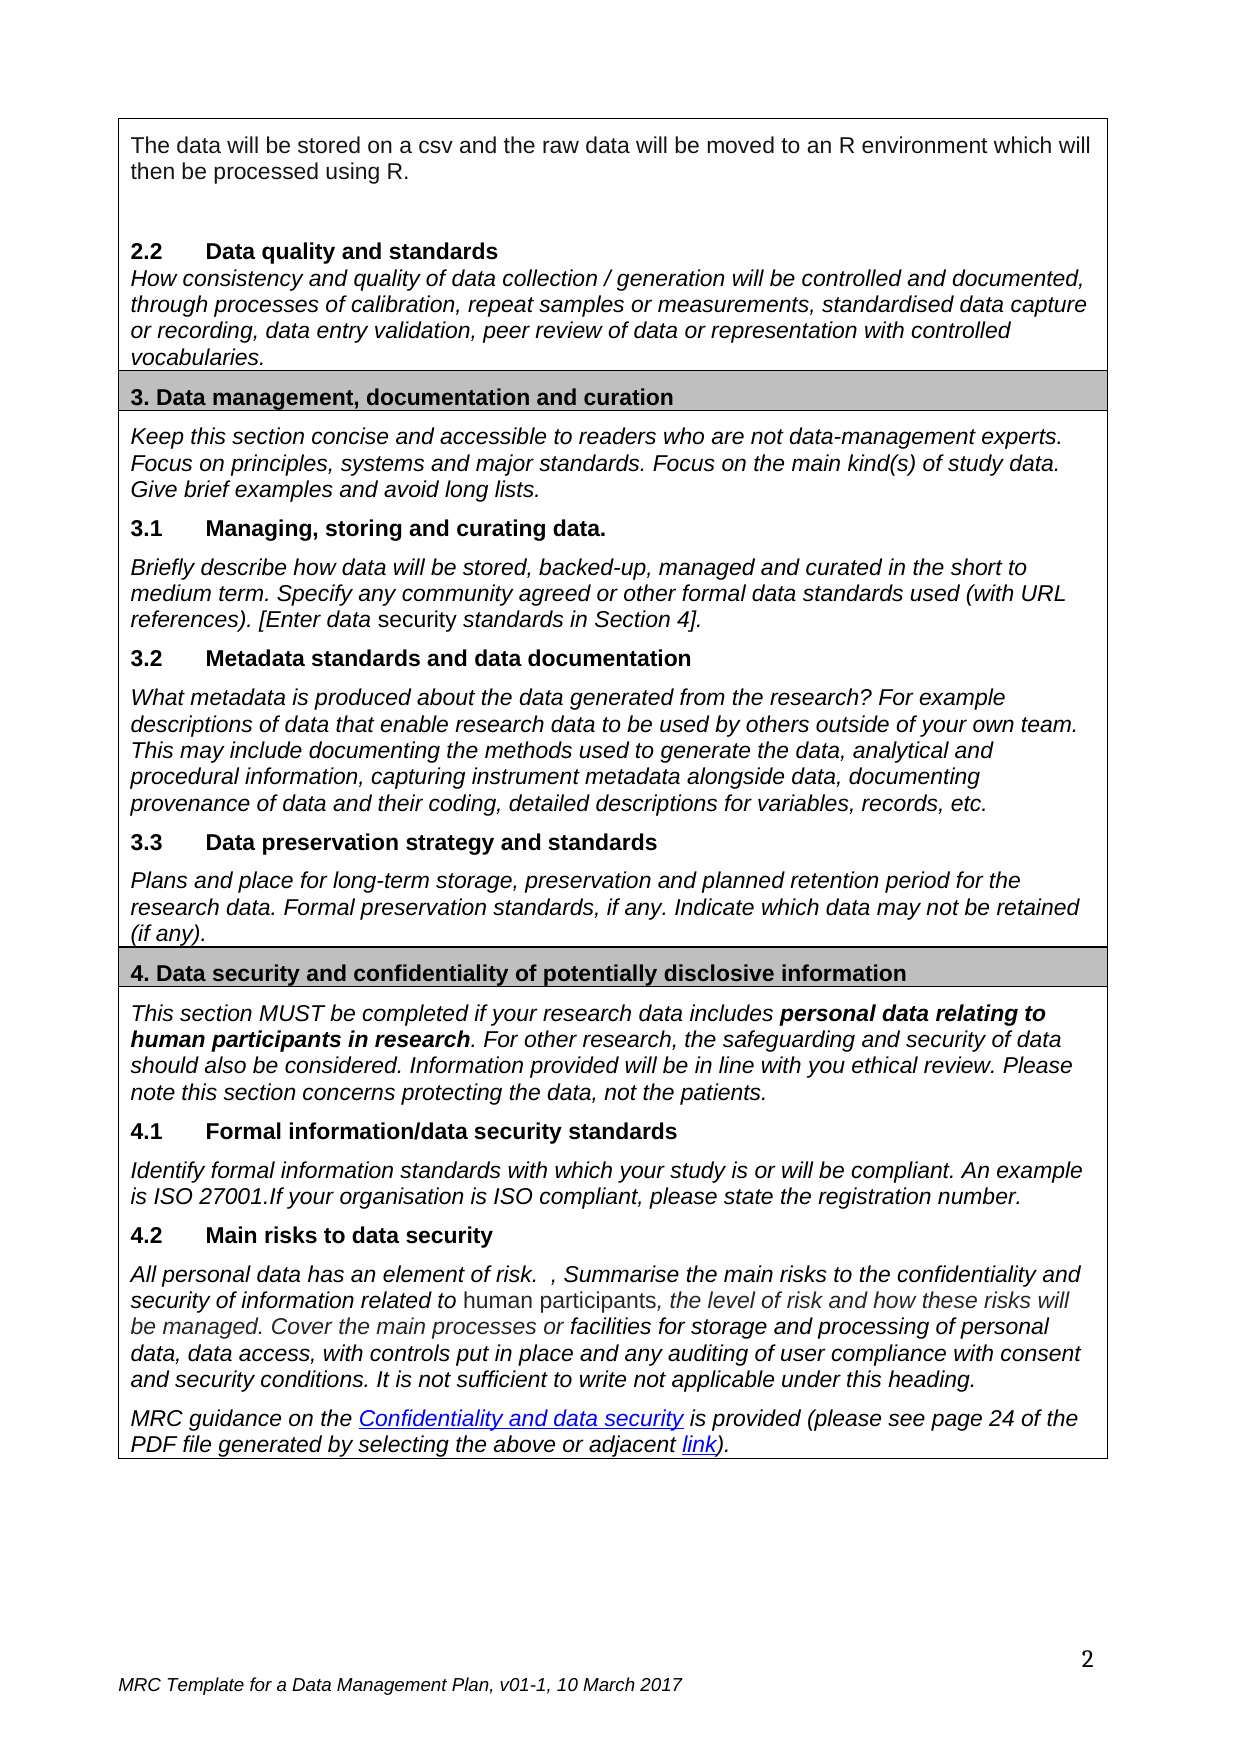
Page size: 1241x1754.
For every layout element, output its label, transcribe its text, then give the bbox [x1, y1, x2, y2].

table_cell This section MUST be completed if your research data includes personal data relating to human participants in research. For other research, the safeguarding and security of data should also be considered. Information provided will be in line with you ethical review. Please note this section concerns protecting the data, not the patients. 4.1 Formal information/data security standards Identify formal information standards with which your study is or will be compliant. An example is ISO 27001.If your organisation is ISO compliant, please state the registration number. 4.2 Main risks to data security All personal data has an element of risk. , Summarise the main risks to the confidentiality and security of information related to human participants, the level of risk and how these risks will be managed. Cover the main processes or facilities for storage and processing of personal data, data access, with controls put in place and any auditing of user compliance with consent and security conditions. It is not sufficient to write not applicable under this heading. MRC guidance on the Confidentiality and data security is provided (please see page 24 of the PDF file generated by selecting the above or adjacent link). [119, 987, 1107, 1458]
table_cell Keep this section concise and accessible to readers who are not data-management experts. Focus on principles, systems and major standards. Focus on the main kind(s) of study data. Give brief examples and avoid long lists. 3.1 Managing, storing and curating data. Briefly describe how data will be stored, backed-up, managed and curated in the short to medium term. Specify any community agreed or other formal data standards used (with URL references). [Enter data security standards in Section 4]. 3.2 Metadata standards and data documentation What metadata is produced about the data generated from the research? For example descriptions of data that enable research data to be used by others outside of your own team. This may include documenting the methods used to generate the data, analytical and procedural information, capturing instrument metadata alongside data, documenting provenance of data and their coding, detailed descriptions for variables, records, etc. 3.3 Data preservation strategy and standards Plans and place for long-term storage, preservation and planned retention period for the research data. Formal preservation standards, if any. Indicate which data may not be retained (if any). [119, 411, 1107, 946]
table_cell 4. Data security and confidentiality of potentially disclosive information [119, 948, 1107, 986]
table_cell 3. Data management, documentation and curation [119, 371, 1107, 410]
